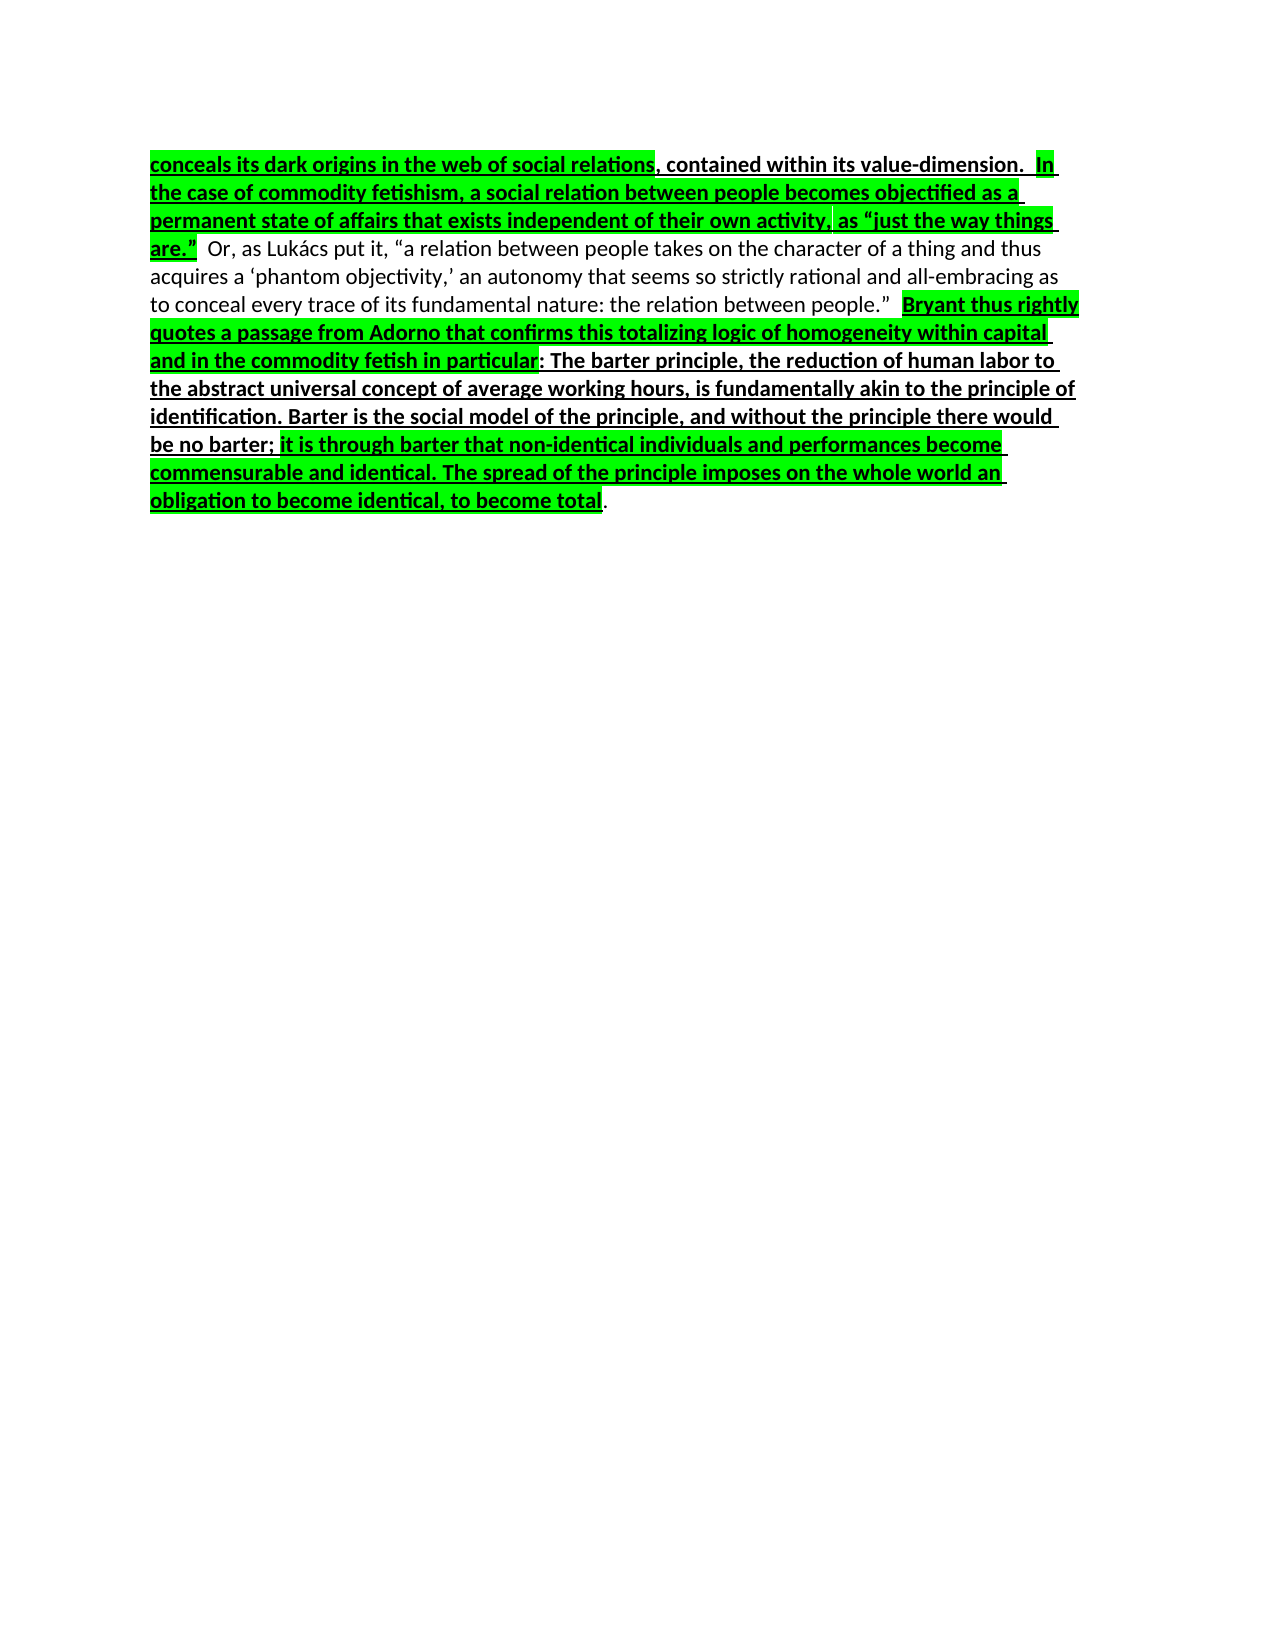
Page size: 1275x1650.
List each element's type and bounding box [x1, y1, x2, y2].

text [150, 150, 1080, 514]
